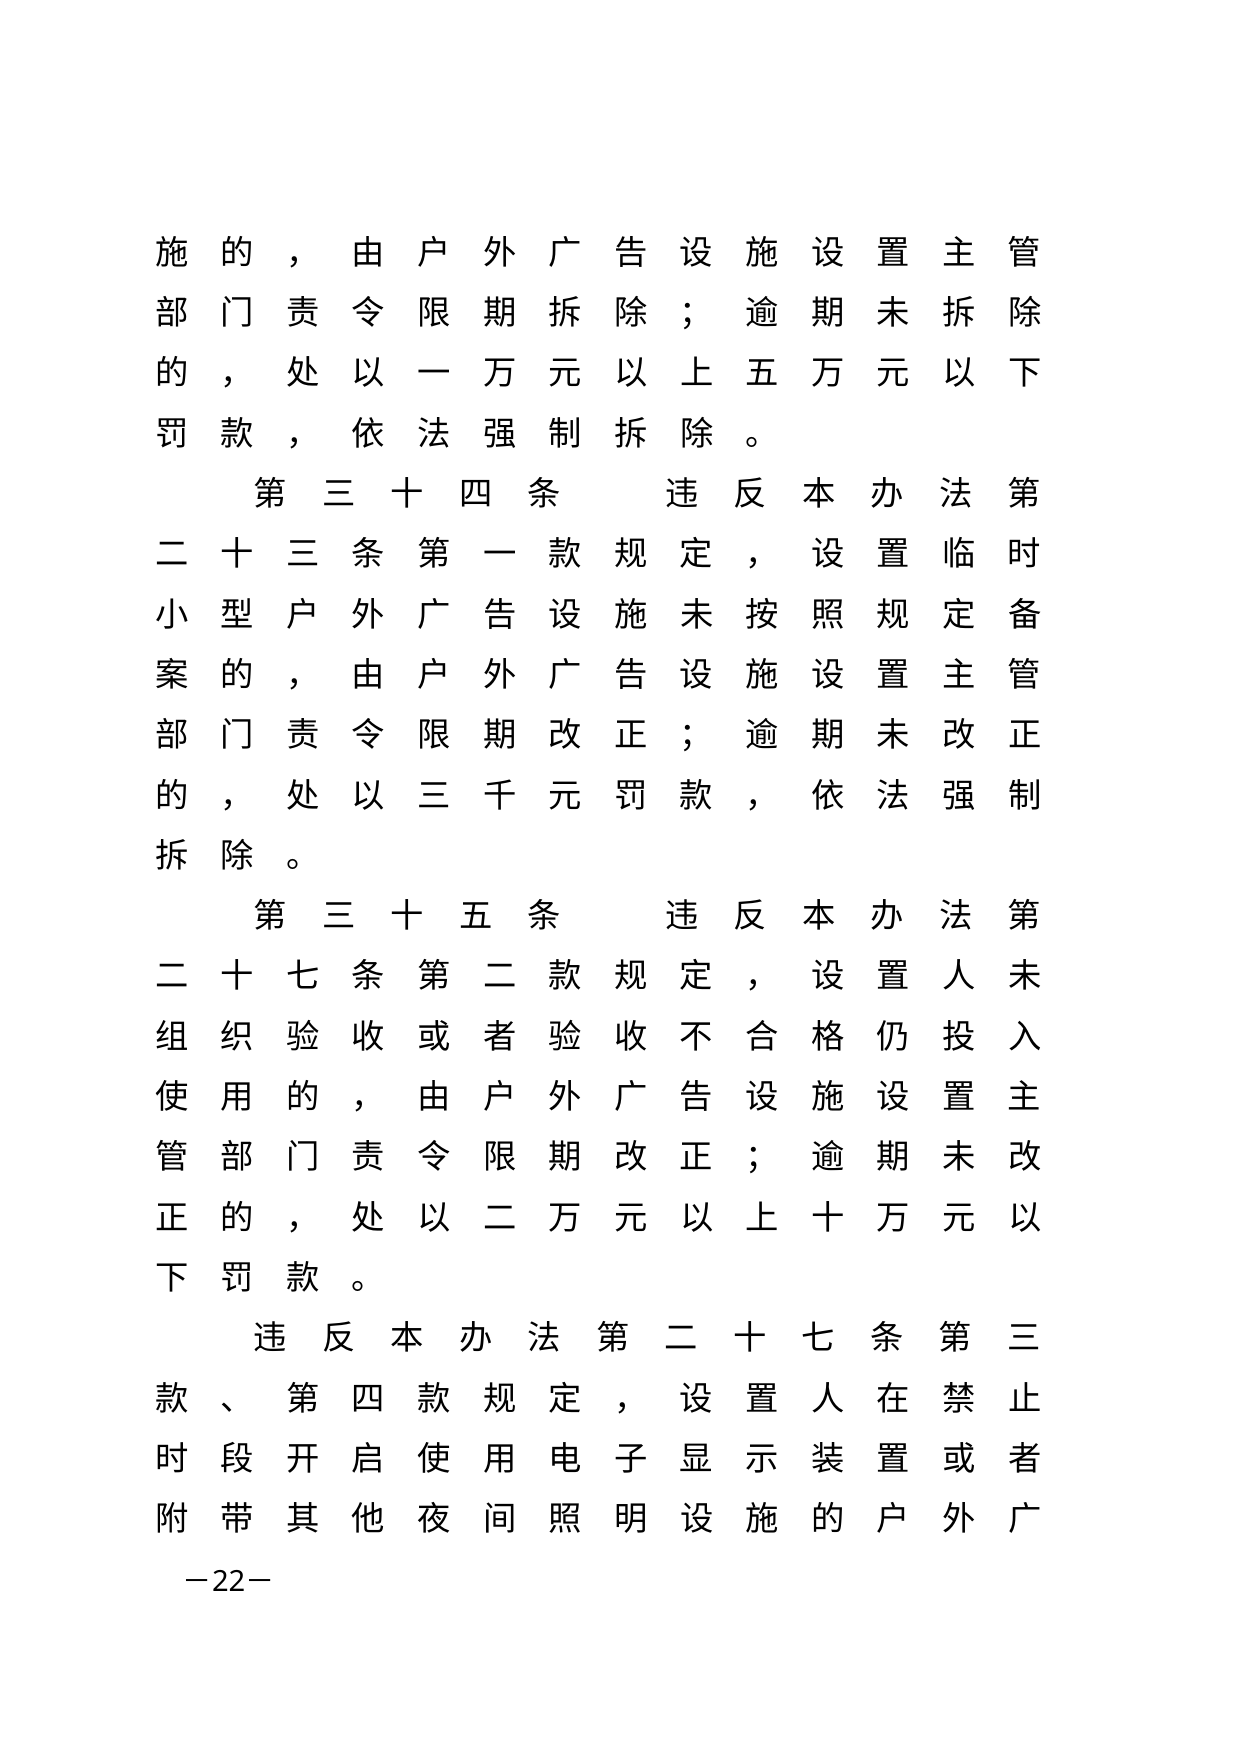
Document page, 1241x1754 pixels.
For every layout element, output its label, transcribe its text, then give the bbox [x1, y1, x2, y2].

text 第三十三条 违反本办法第二十一条、第二十二条第三款和第二十三条第二款规定，设置人未按照规定及时拆除户外广告设施的，由户外广告设施设置主管部门责令限期拆除；逾期未拆除的，处以一万元以上五万元以下罚款，依法强制拆除。 [155, 219, 1073, 461]
text 第三十四条 违反本办法第二十三条第一款规定，设置临时小型户外广告设施未按照规定备案的，由户外广告设施设置主管部门责令限期改正；逾期未改正的，处以三千元罚款，依法强制拆除。 [155, 461, 1073, 883]
text 第三十五条 违反本办法第二十七条第二款规定，设置人未组织验收或者验收不合格仍投入使用的，由户外广告设施设置主管部门责令限期改正；逾期未改正的，处以二万元以上十万元以下罚款。 [155, 883, 1073, 1305]
